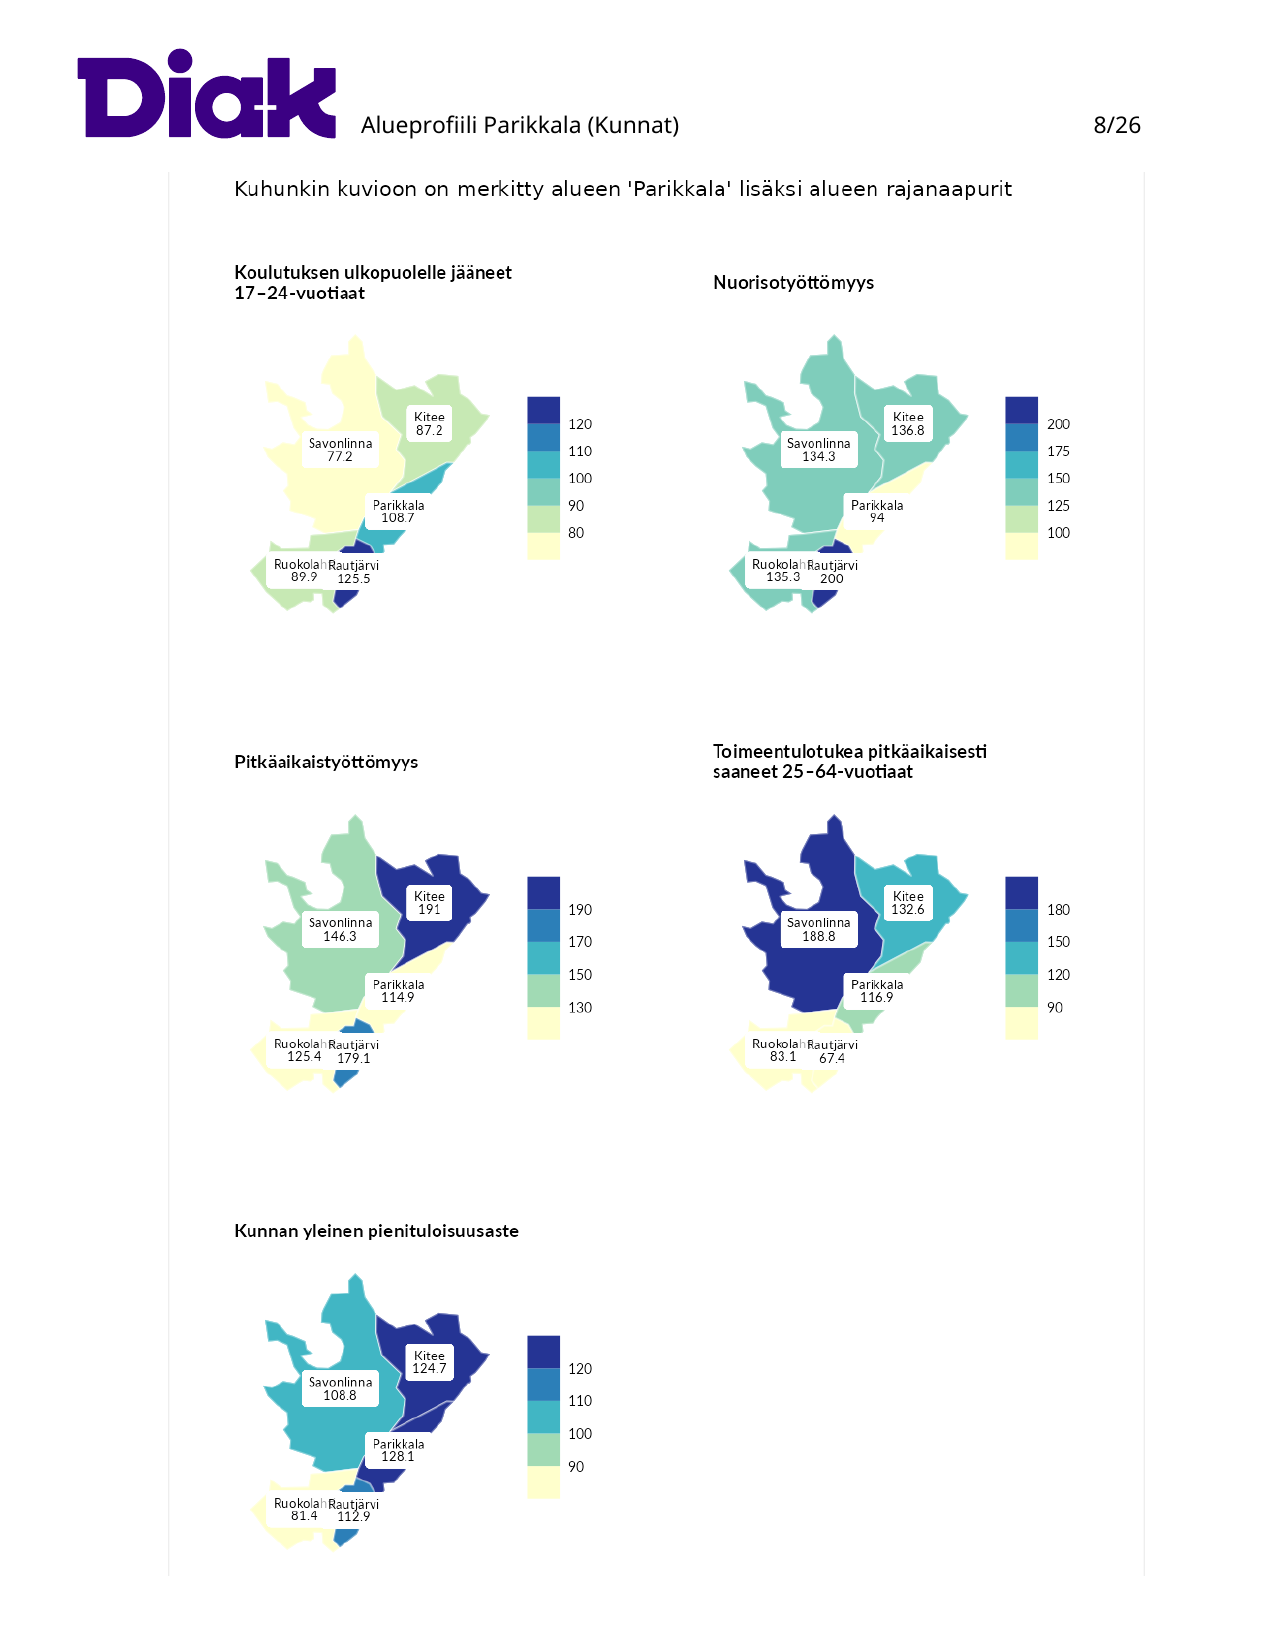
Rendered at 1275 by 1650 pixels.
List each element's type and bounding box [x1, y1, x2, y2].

picture [93, 172, 1219, 1576]
